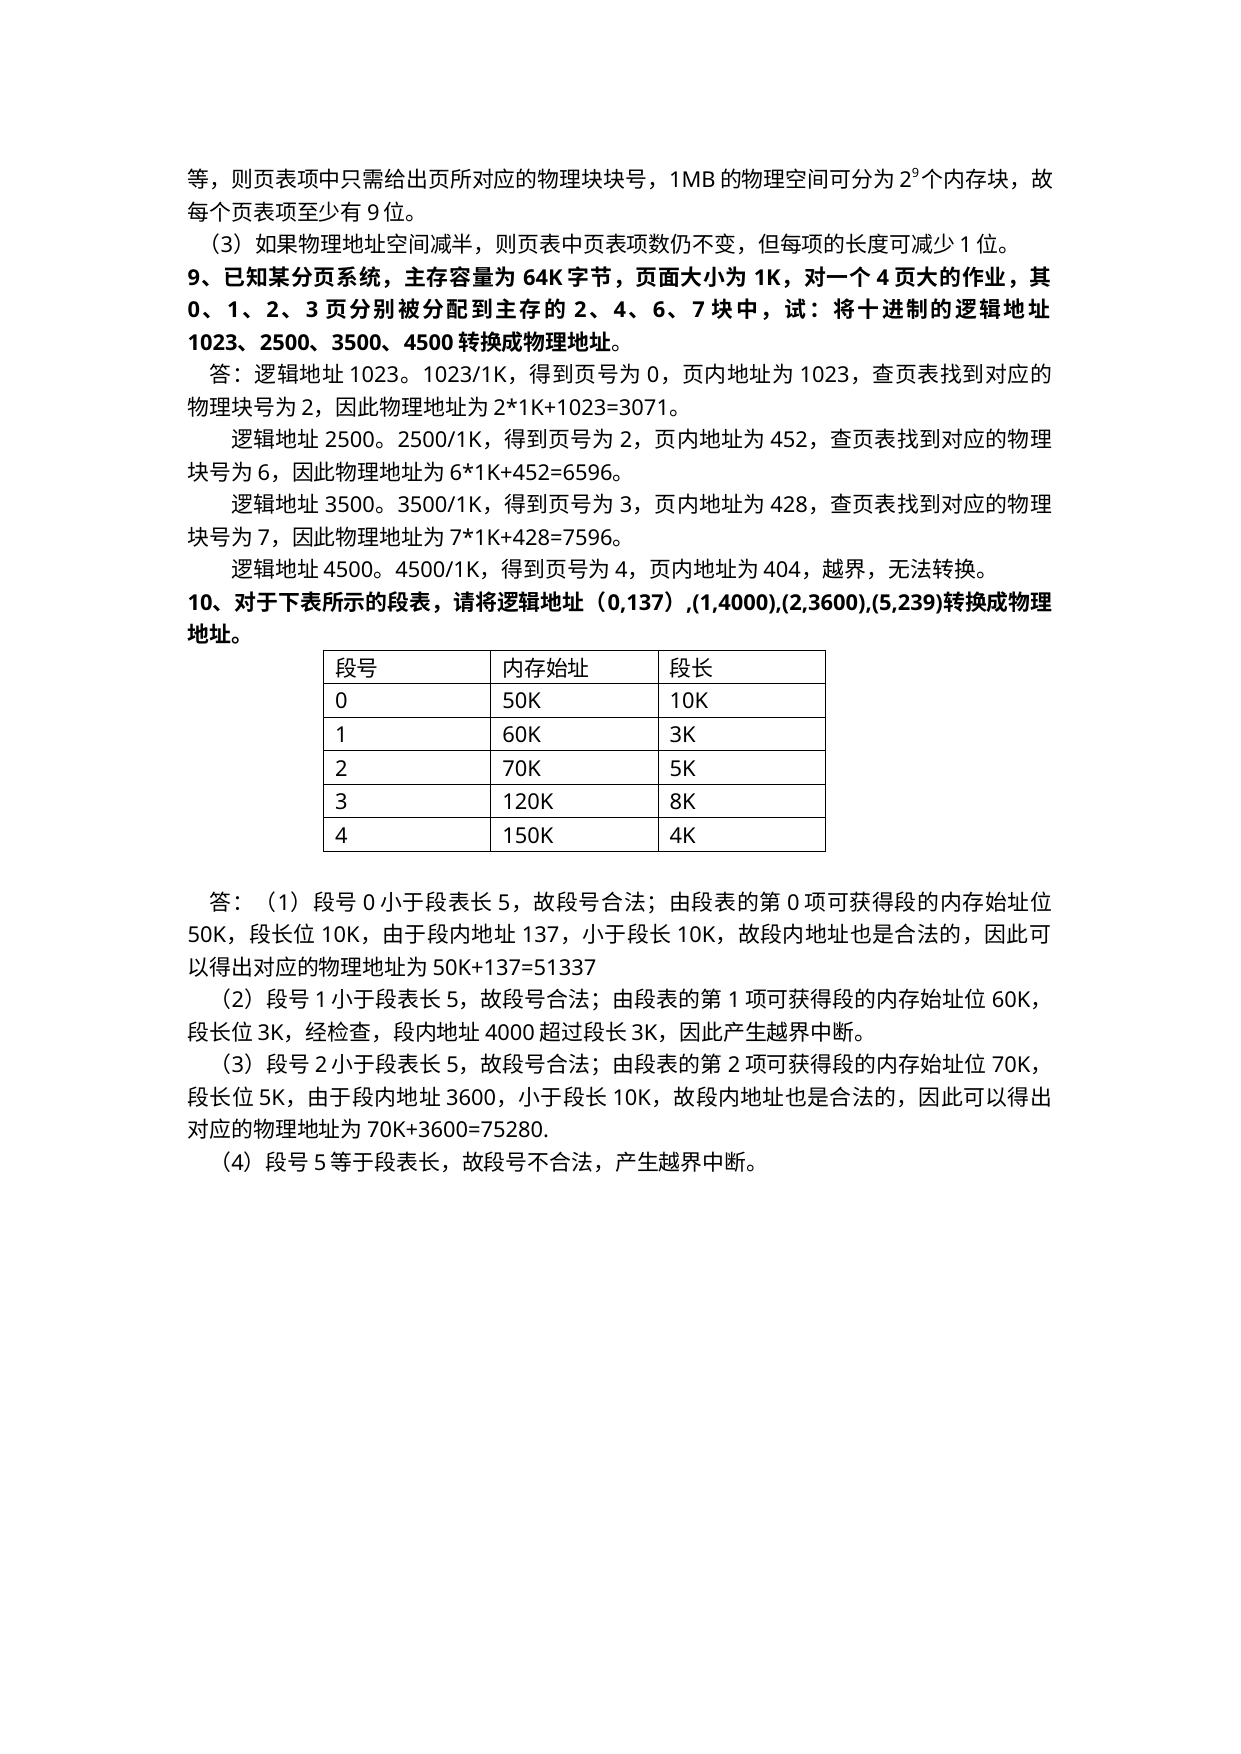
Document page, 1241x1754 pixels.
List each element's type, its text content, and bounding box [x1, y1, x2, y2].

text （3）段号2小于段表长5，故段号合法；由段表的第2项可获得段的内存始址位70K，段长位5K，由于段内地址3600，小于段长10K，故段内地址也是合法的，因此可以得出对应的物理地址为70K+3600=75280. [187, 1047, 1053, 1144]
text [187, 162, 1053, 227]
table_cell 5K [659, 751, 825, 784]
table_cell 0 [324, 684, 490, 717]
table_header 内存始址 [491, 651, 658, 683]
table_header 段长 [659, 651, 825, 683]
table_cell 1 [324, 718, 490, 750]
table_cell 4K [659, 818, 825, 851]
text （4）段号5等于段表长，故段号不合法，产生越界中断。 [187, 1144, 1053, 1177]
text 答：逻辑地址1023。1023/1K，得到页号为0，页内地址为1023，查页表找到对应的物理块号为2，因此物理地址为2*1K+1023=3071。 [187, 357, 1053, 422]
table_cell 120K [491, 785, 658, 817]
table_cell 2 [324, 751, 490, 784]
text （3）如果物理地址空间减半，则页表中页表项数仍不变，但每项的长度可减少1位。 [187, 227, 1053, 259]
text 10、对于下表所示的段表，请将逻辑地址（0,137）,(1,4000),(2,3600),(5,239)转换成物理地址。 [187, 584, 1053, 649]
text 9、已知某分页系统，主存容量为64K字节，页面大小为1K，对一个4页大的作业，其0、1、2、3页分别被分配到主存的2、4、6、7块中，试：将十进制的逻辑地址1023、2500、3500、4500转换成物理地址。 [187, 259, 1053, 357]
table_cell 70K [491, 751, 658, 784]
table_header 段号 [324, 651, 490, 683]
text 逻辑地址3500。3500/1K，得到页号为3，页内地址为428，查页表找到对应的物理块号为7，因此物理地址为7*1K+428=7596。 [187, 487, 1053, 552]
table_cell 3K [659, 718, 825, 750]
table_cell 10K [659, 684, 825, 717]
table_cell 150K [491, 818, 658, 851]
text 答：（1）段号0小于段表长5，故段号合法；由段表的第0项可获得段的内存始址位50K，段长位10K，由于段内地址137，小于段长10K，故段内地址也是合法的，因此可以得出对应的物理地址为50K+137=51337 [187, 884, 1053, 982]
table_cell 3 [324, 785, 490, 817]
table_cell 4 [324, 818, 490, 851]
table_cell 50K [491, 684, 658, 717]
table_cell 60K [491, 718, 658, 750]
table_cell 8K [659, 785, 825, 817]
text 逻辑地址4500。4500/1K，得到页号为4，页内地址为404，越界，无法转换。 [187, 552, 1053, 584]
text 逻辑地址2500。2500/1K，得到页号为2，页内地址为452，查页表找到对应的物理块号为6，因此物理地址为6*1K+452=6596。 [187, 422, 1053, 487]
text （2）段号1小于段表长5，故段号合法；由段表的第1项可获得段的内存始址位60K，段长位3K，经检查，段内地址4000超过段长3K，因此产生越界中断。 [187, 982, 1053, 1047]
